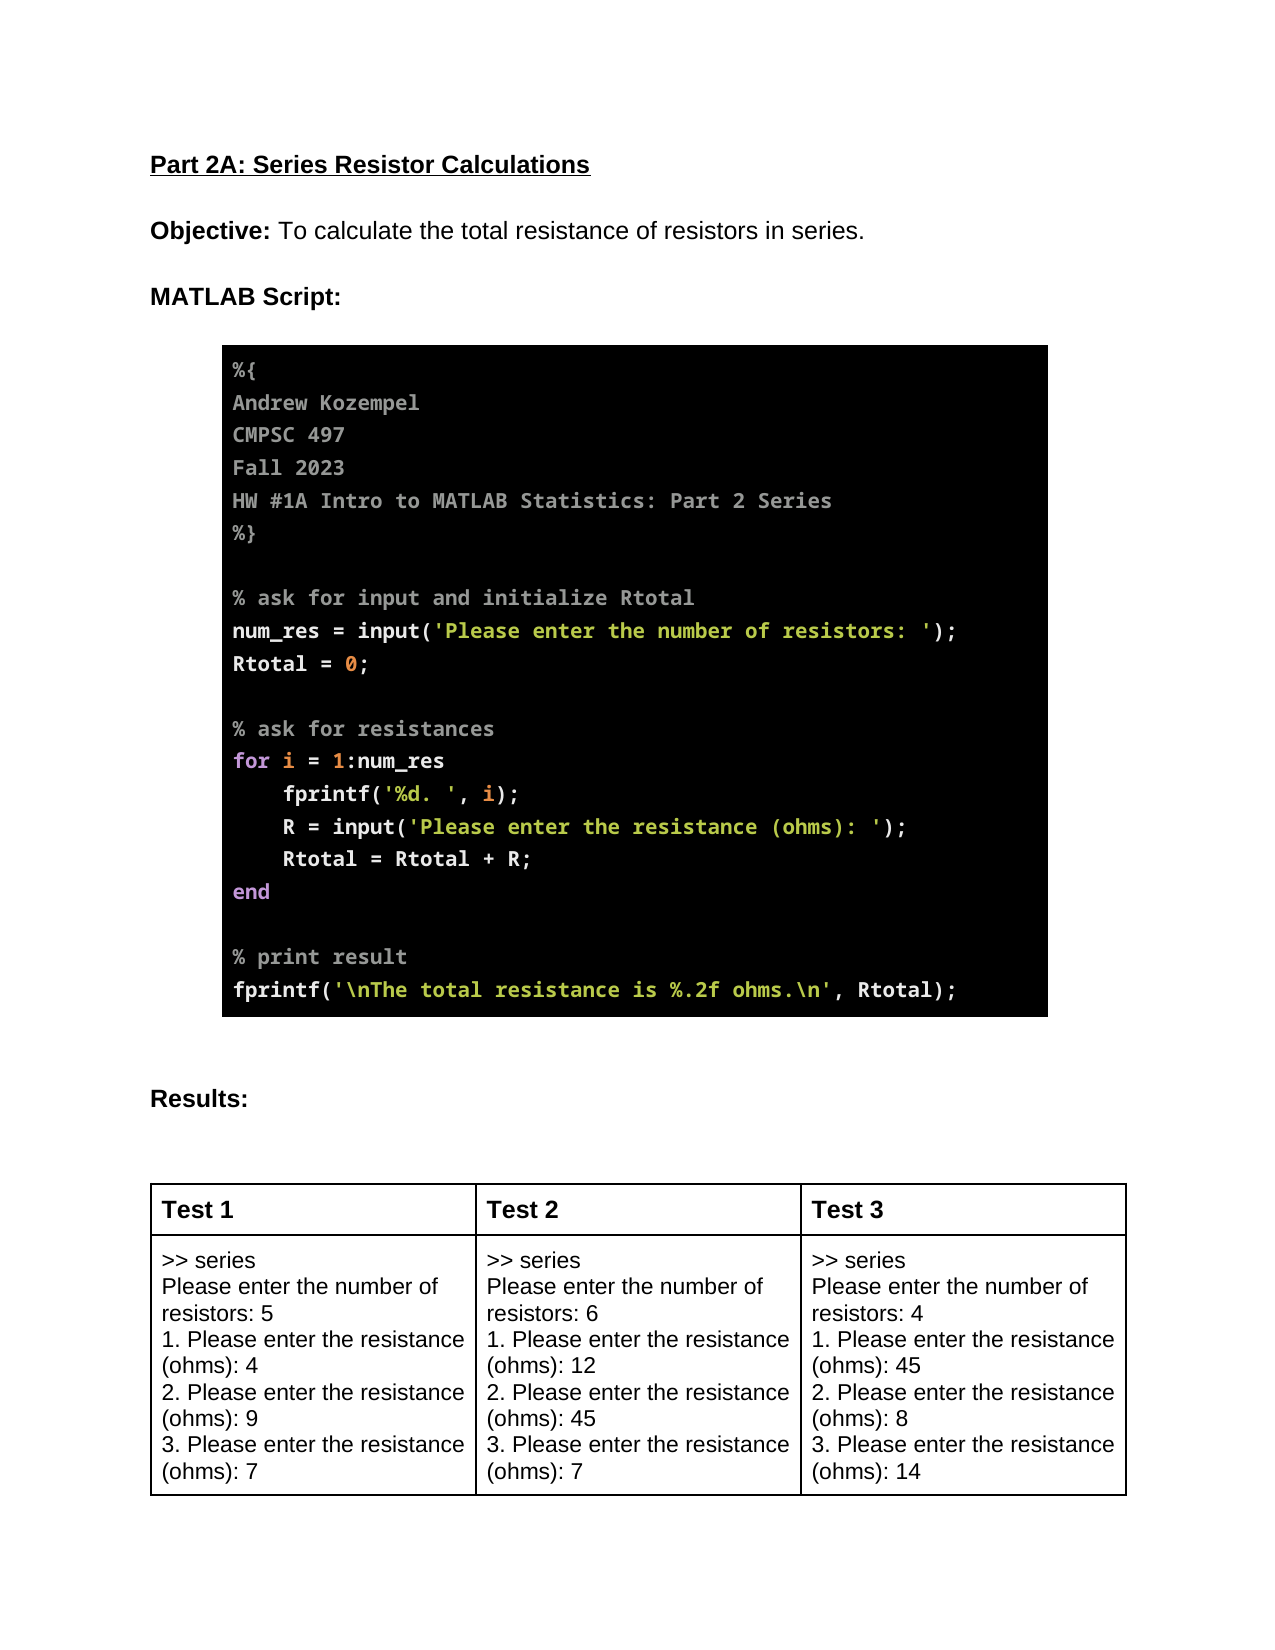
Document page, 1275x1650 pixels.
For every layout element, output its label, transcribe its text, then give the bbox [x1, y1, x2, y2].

table_header Test 3 [802, 1185, 1125, 1234]
text Results: [150, 1083, 1125, 1112]
table_header %{ Andrew Kozempel CMPSC 497 Fall 2023 HW #1A Intro to MATLAB Statistics: Part 2 Series %} % ask for input and initialize Rtotal num_res = input('Please enter the number of resistors: '); Rtotal = 0; % ask for resistances for i = 1:num_res fprintf('%d. ', i); R = input('Please enter the resistance (ohms): '); Rtotal = Rtotal + R; end % print result fprintf('\nThe total resistance is %.2f ohms.\n', Rtotal); [222, 345, 1048, 1017]
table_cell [477, 1236, 800, 1494]
table_header Test 1 [152, 1185, 475, 1234]
text MATLAB Script: [150, 282, 1125, 341]
text Objective: To calculate the total resistance of resistors in series. [150, 216, 1125, 245]
table_header Test 2 [477, 1185, 800, 1234]
text Part 2A: Series Resistor Calculations [150, 150, 1125, 179]
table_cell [802, 1236, 1125, 1494]
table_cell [152, 1236, 475, 1494]
